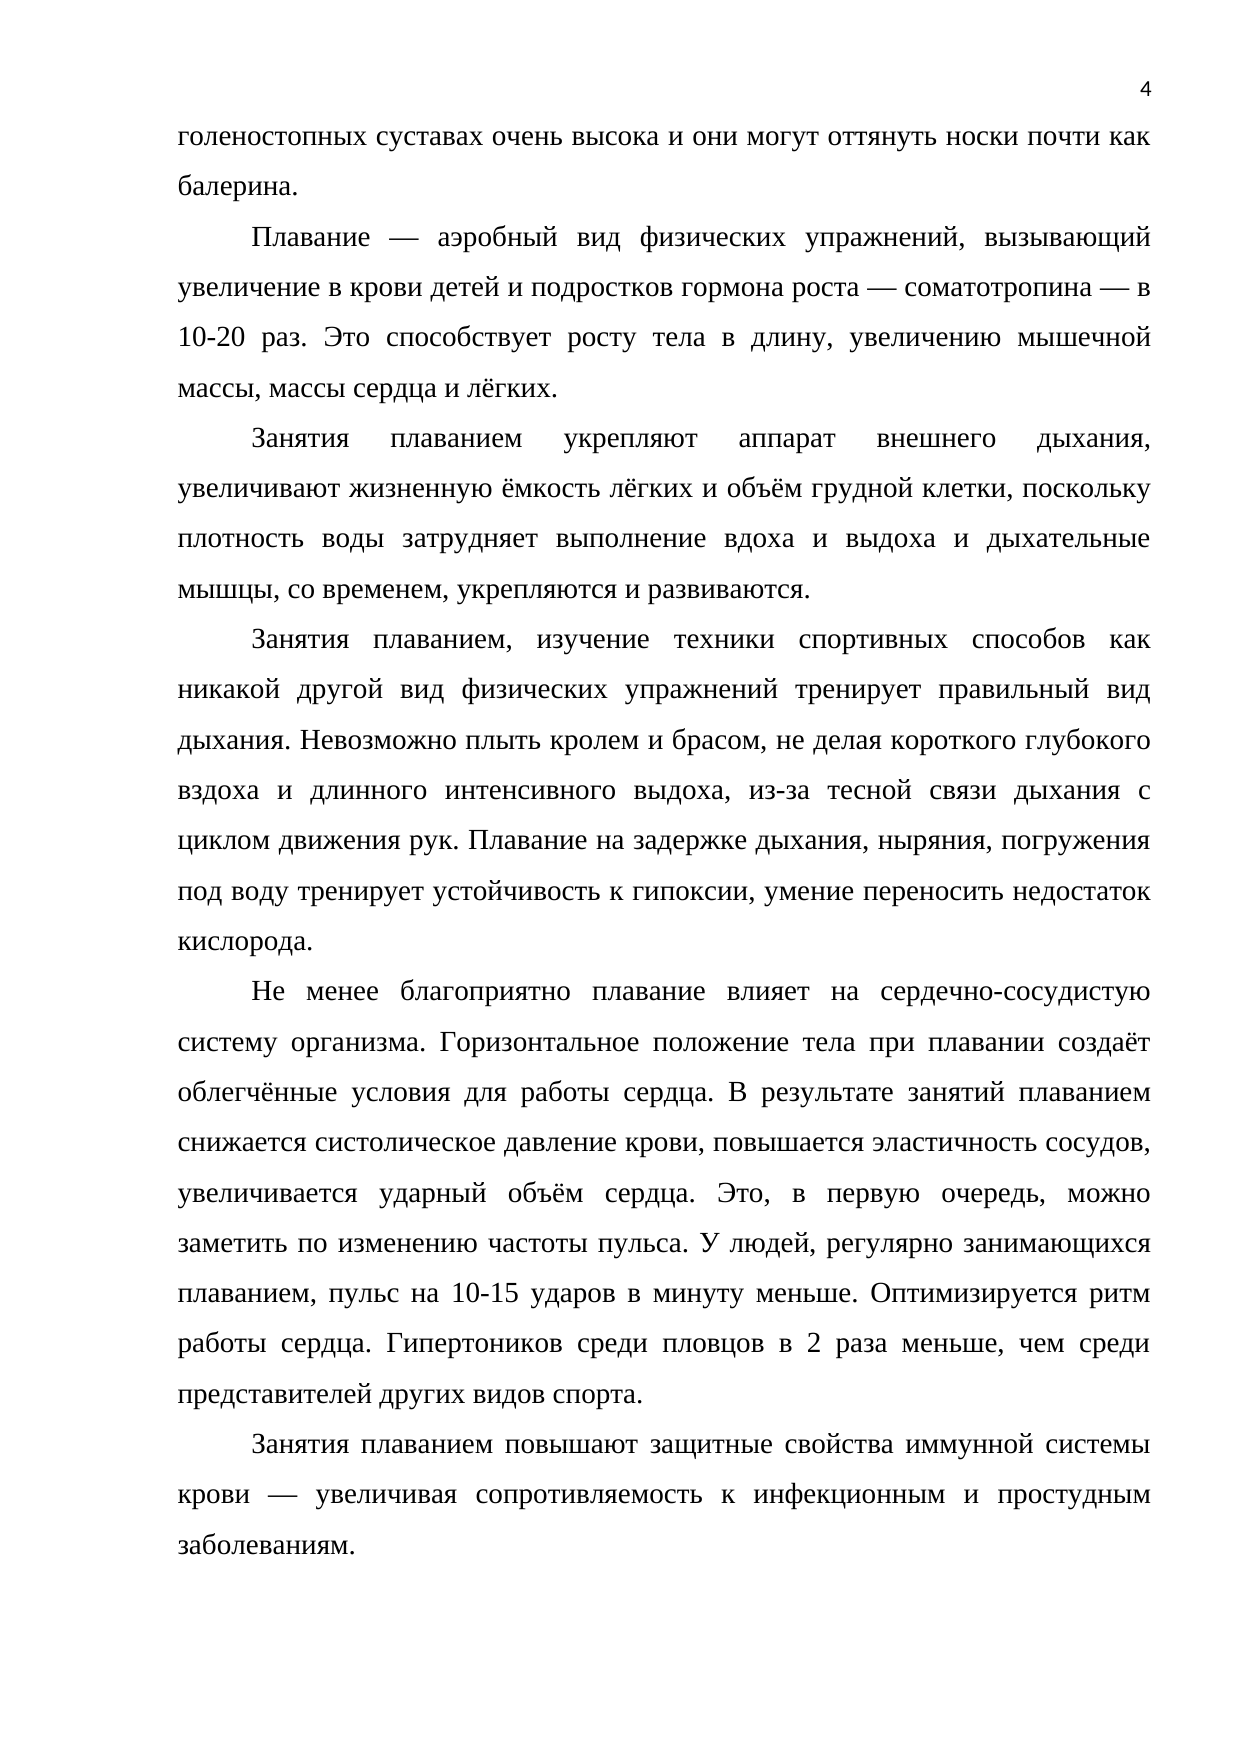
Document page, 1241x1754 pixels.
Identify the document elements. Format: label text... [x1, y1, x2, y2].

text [177, 118, 1152, 202]
text Занятия плаванием повышают защитные свойства иммунной системы крови — увеличивая сопротивляемость к инфекционным и простудным заболеваниям. [177, 1426, 1152, 1560]
text Занятия плаванием, изучение техники спортивных способов как никакой другой вид физических упражнений тренирует правильный вид дыхания. Невозможно плыть кролем и брасом, не делая короткого глубокого вздоха и длинного интенсивного выдоха, из-за тесной связи дыхания с циклом движения рук. Плавание на задержке дыхания, ныряния, погружения под воду тренирует устойчивость к гипоксии, умение переносить недостаток кислорода. [177, 621, 1152, 957]
text Не менее благоприятно плавание влияет на сердечно-сосудистую систему организма. Горизонтальное положение тела при плавании создаёт облегчённые условия для работы сердца. В результате занятий плаванием снижается систолическое давление крови, повышается эластичность сосудов, увеличивается ударный объём сердца. Это, в первую очередь, можно заметить по изменению частоты пульса. У людей, регулярно занимающихся плаванием, пульс на 10-15 ударов в минуту меньше. Оптимизируется ритм работы сердца. Гипертоников среди пловцов в 2 раза меньше, чем среди представителей других видов спорта. [177, 973, 1152, 1409]
text Плавание — аэробный вид физических упражнений, вызывающий увеличение в крови детей и подростков гормона роста — соматотропина — в 10-20 раз. Это способствует росту тела в длину, увеличению мышечной массы, массы сердца и лёгких. [177, 219, 1152, 403]
text Занятия плаванием укрепляют аппарат внешнего дыхания, увеличивают жизненную ёмкость лёгких и объём грудной клетки, поскольку плотность воды затрудняет выполнение вдоха и выдоха и дыхательные мышцы, со временем, укрепляются и развиваются. [177, 420, 1152, 604]
